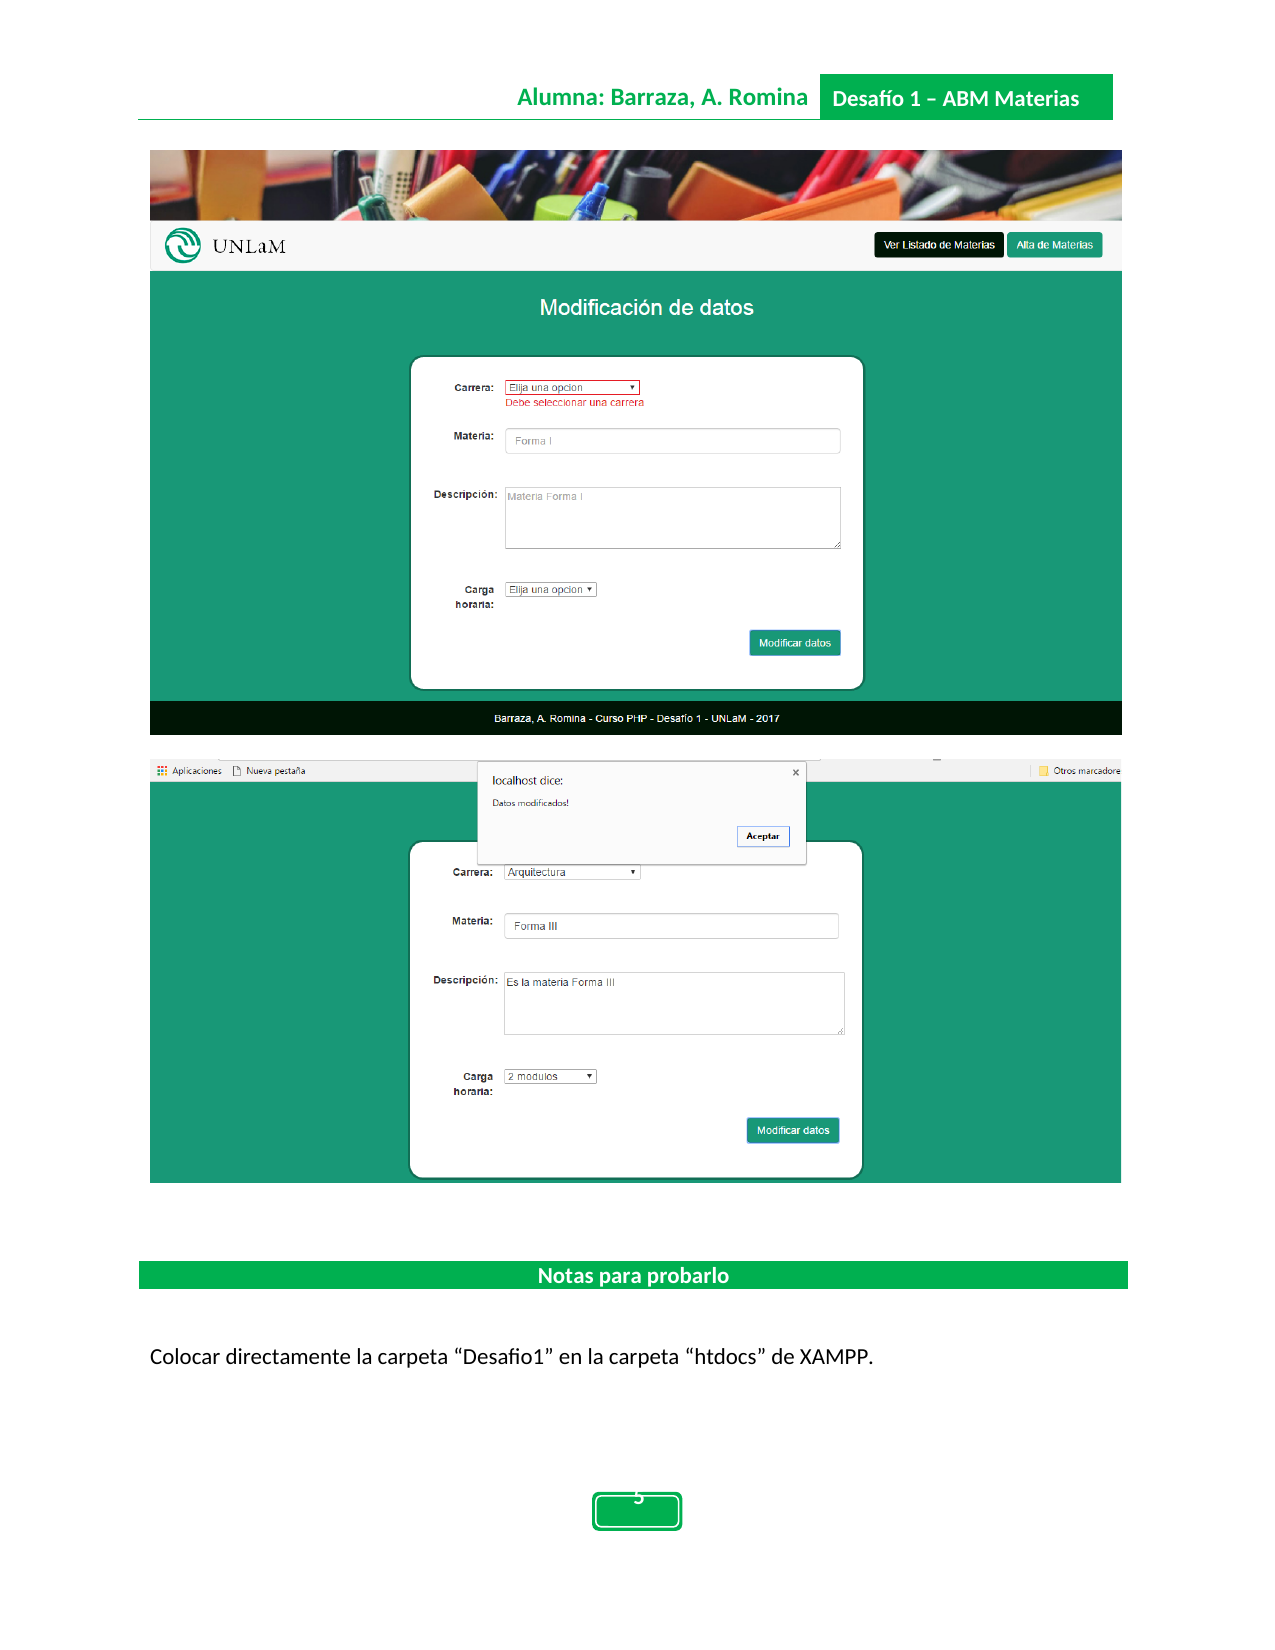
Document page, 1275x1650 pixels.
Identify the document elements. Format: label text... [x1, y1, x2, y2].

picture [150, 150, 1122, 735]
table_header Notas para probarlo [139, 1261, 1128, 1289]
picture [150, 759, 1122, 1183]
text Colocar directamente la carpeta “Desafio1” en la carpeta “htdocs” de XAMPP. [150, 1342, 1125, 1370]
